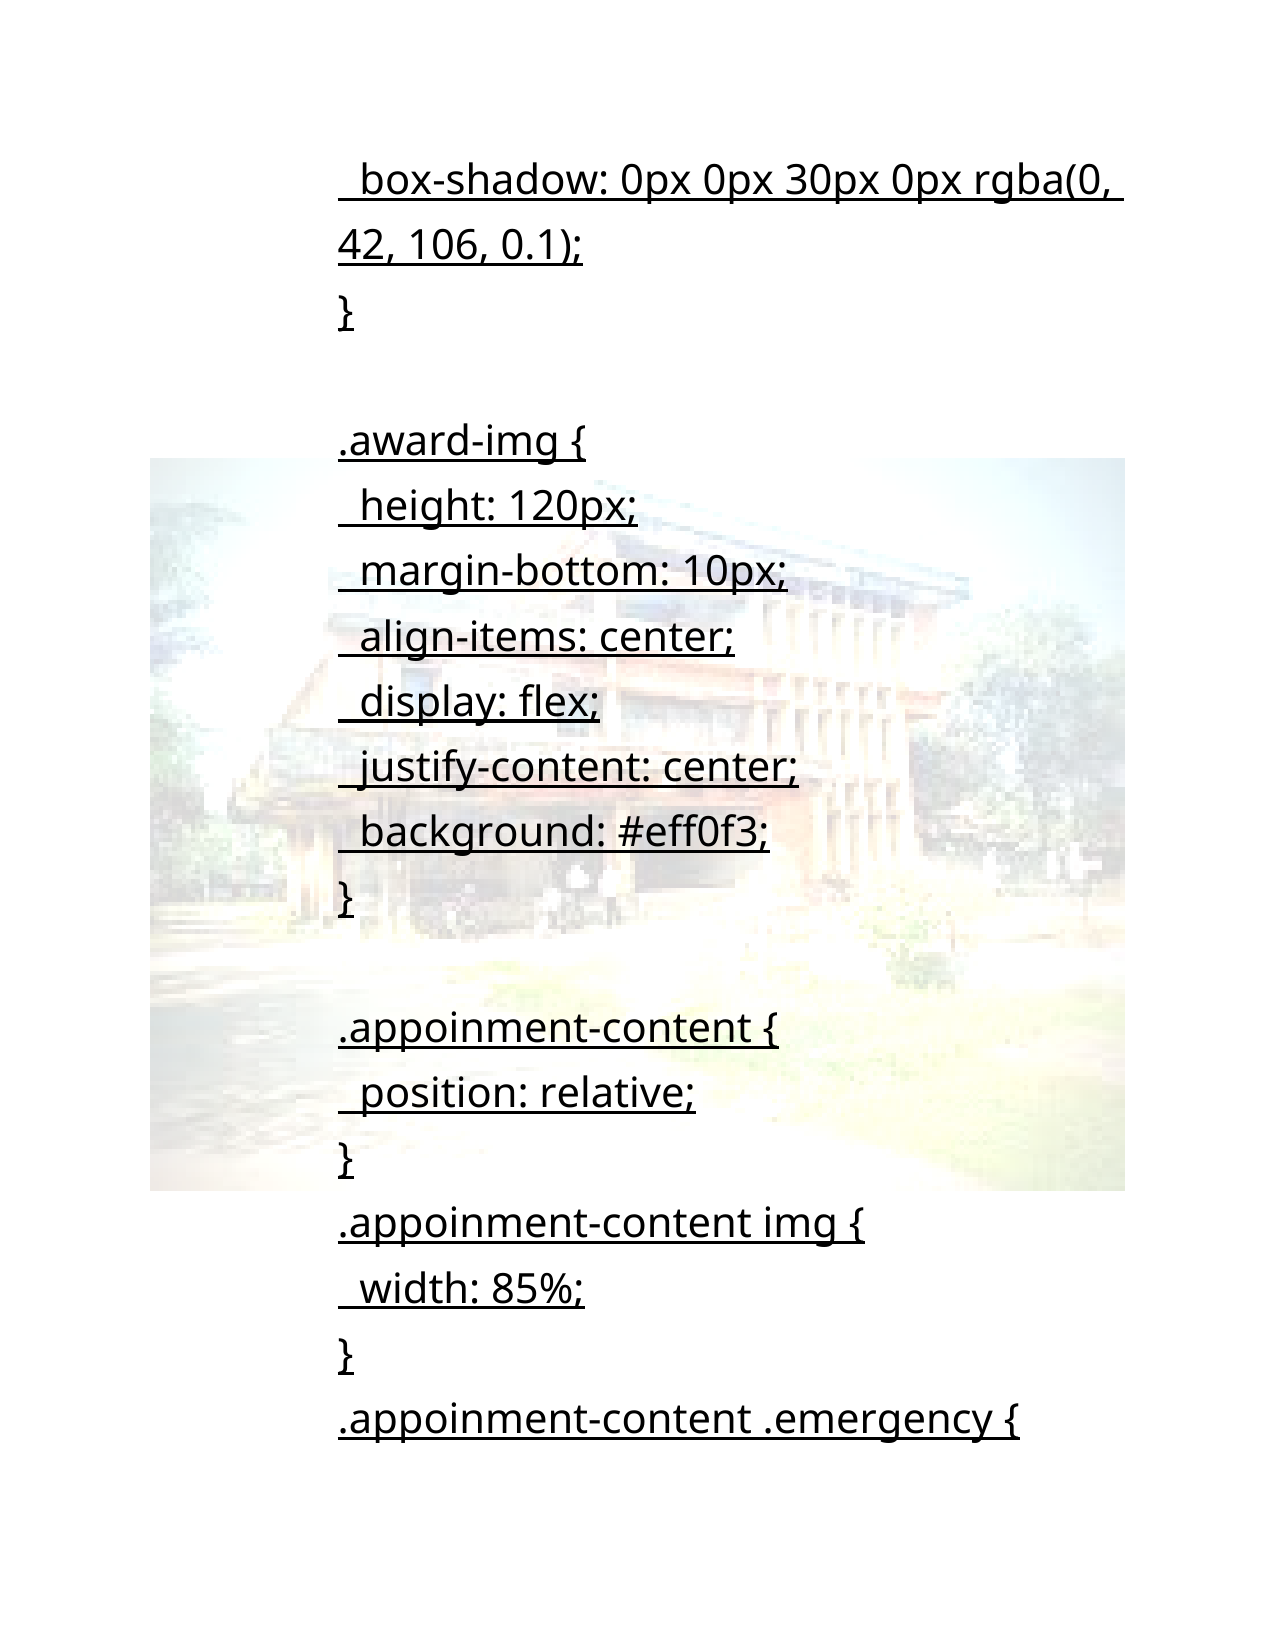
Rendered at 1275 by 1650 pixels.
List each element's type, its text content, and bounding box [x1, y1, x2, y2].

list background: #eff0f3; [337, 802, 1125, 859]
list justify-content: center; [337, 737, 1125, 794]
list } [337, 1128, 1125, 1185]
list margin-bottom: 10px; [337, 541, 1125, 598]
list align-items: center; [337, 606, 1125, 663]
list position: relative; [337, 1063, 1125, 1120]
list display: flex; [337, 672, 1125, 728]
list .appoinment-content { [337, 998, 1125, 1054]
list } [337, 1324, 1125, 1381]
list .award-img { [337, 411, 1125, 468]
list .appoinment-content .emergency { [337, 1389, 1125, 1446]
list } [337, 280, 1125, 337]
list width: 85%; [337, 1258, 1125, 1315]
list box-shadow: 0px 0px 30px 0px rgba(0, 42, 106, 0.1); [337, 150, 1125, 272]
list height: 120px; [337, 476, 1125, 533]
list } [337, 867, 1125, 924]
list .appoinment-content img { [337, 1193, 1125, 1250]
